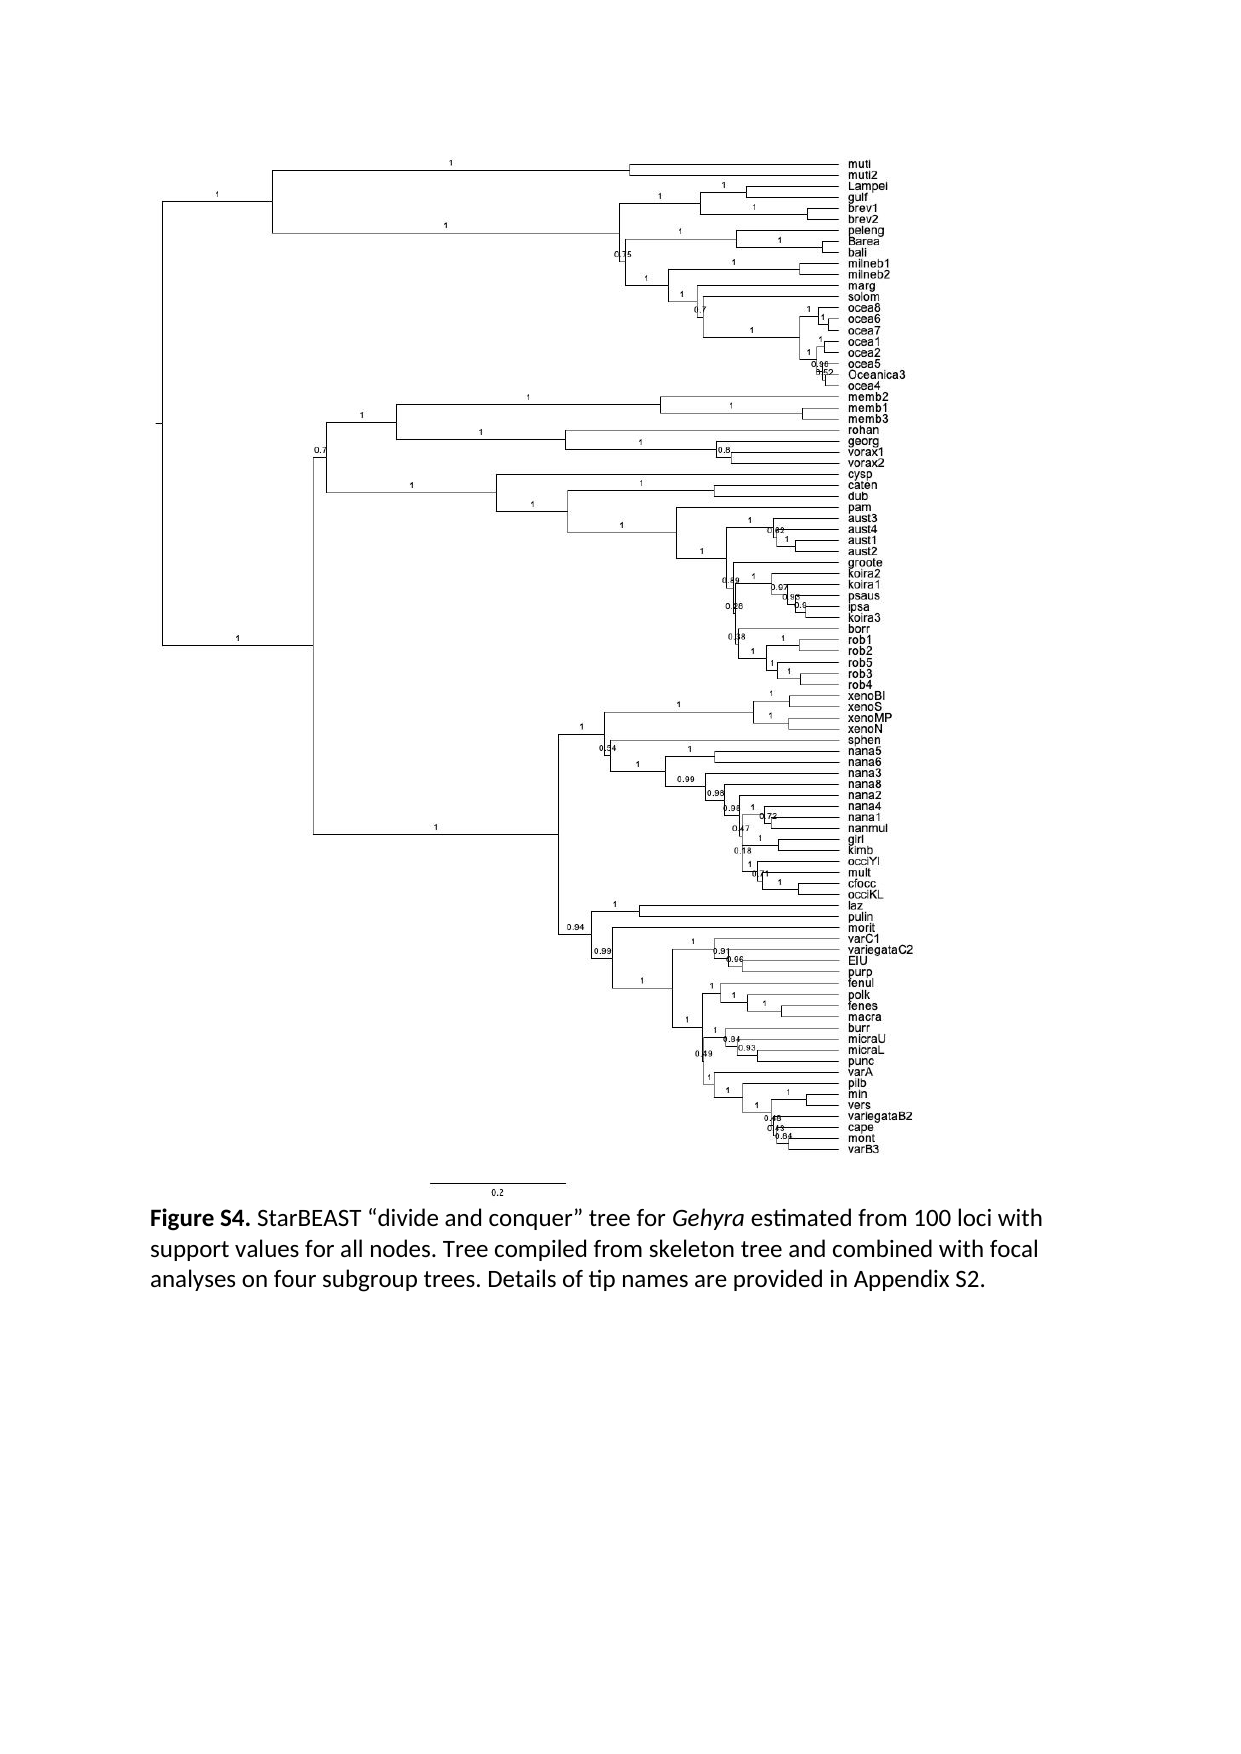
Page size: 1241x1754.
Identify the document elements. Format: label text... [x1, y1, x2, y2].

picture [150, 150, 918, 1203]
text Figure S4. StarBEAST “divide and conquer” tree for Gehyra estimated from 100 loci with support values for all nodes. Tree compiled from skeleton tree and combined with focal analyses on four subgroup trees. Details of tip names are provided in Appendix S2. [150, 1202, 1090, 1294]
